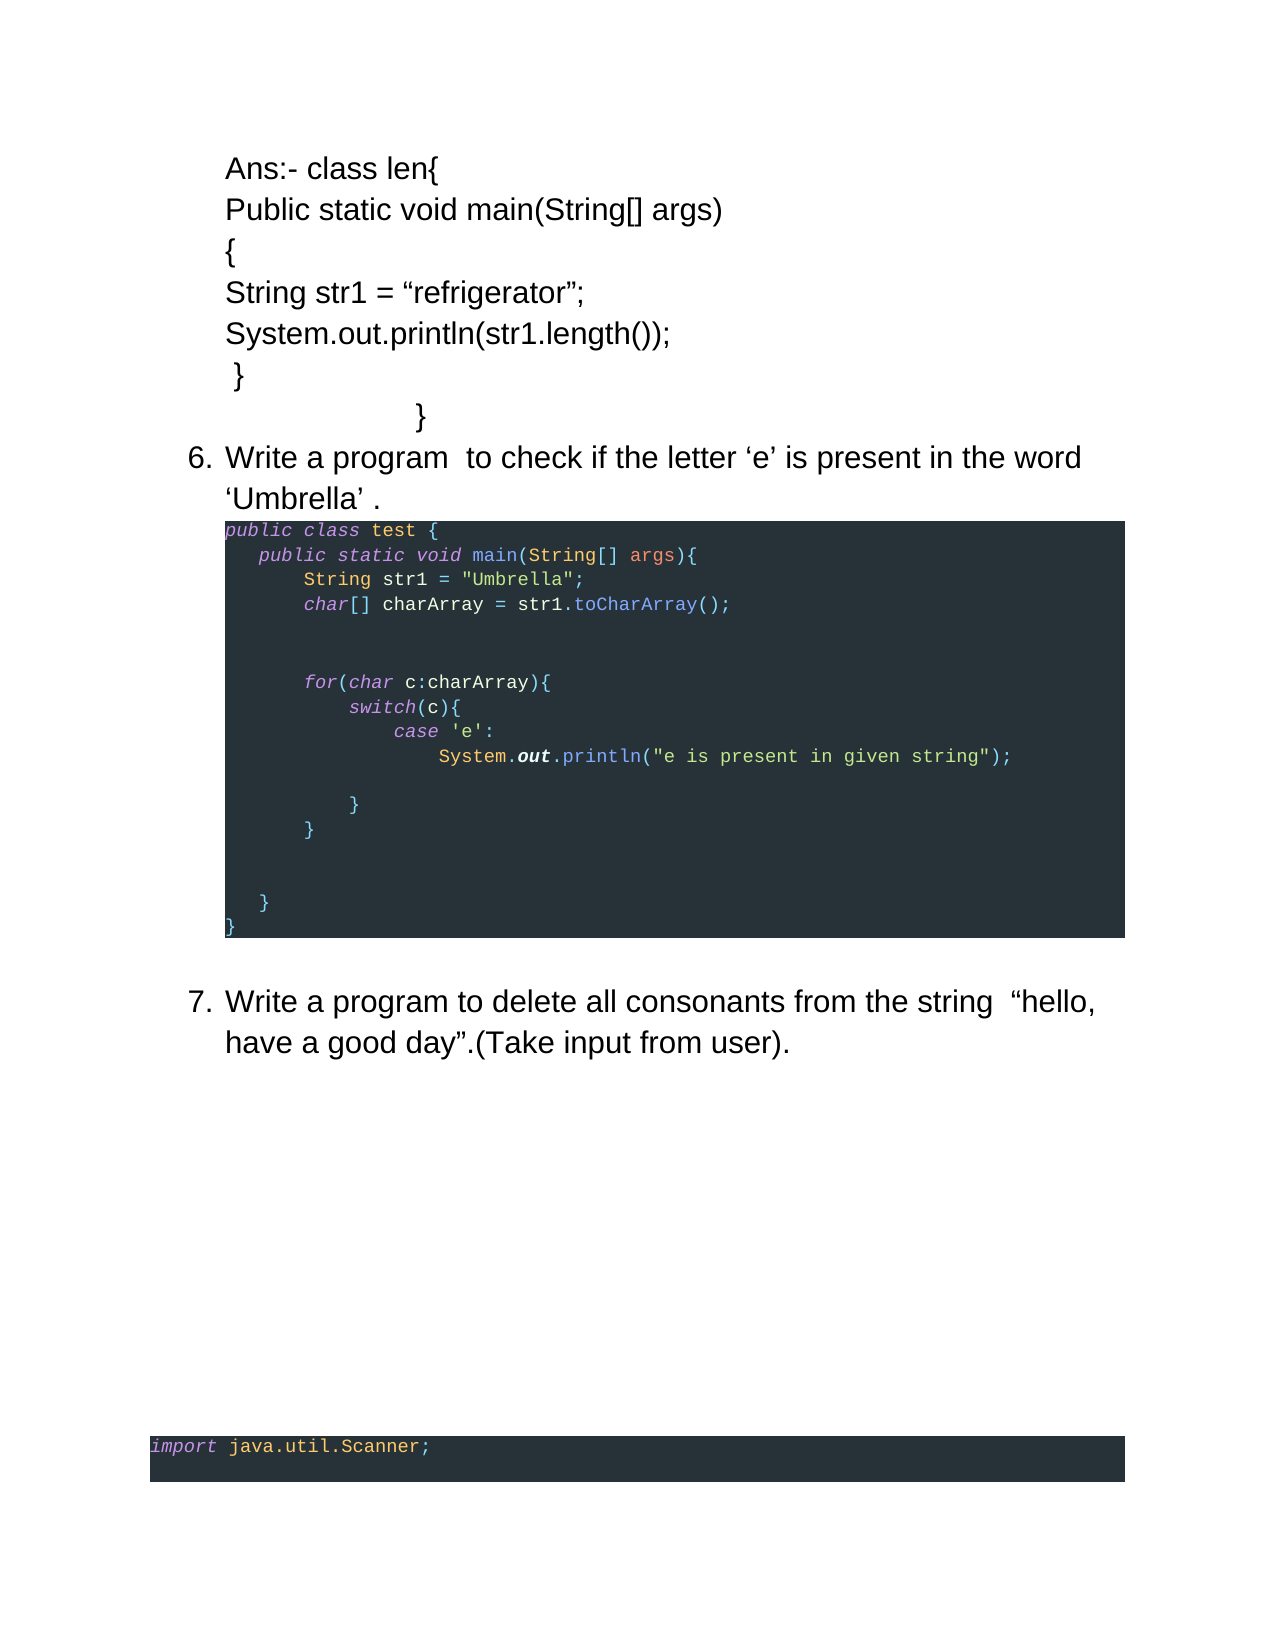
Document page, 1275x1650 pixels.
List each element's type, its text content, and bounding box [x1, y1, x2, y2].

text for(char c:charArray){ [225, 673, 1125, 694]
text } [225, 397, 1125, 433]
text } [225, 795, 1125, 816]
text } [225, 819, 1125, 841]
text case 'e': [225, 722, 1125, 743]
text char[] charArray = str1.toCharArray(); [225, 594, 1125, 616]
text System.out.println("e is present in given string"); [225, 746, 1125, 768]
text } [225, 356, 1125, 392]
list Write a program to delete all consonants from the string “hello, have a good day”.(Take input from user). [187, 983, 1125, 1060]
text public static void main(String[] args){ [225, 546, 1125, 567]
list Write a program to check if the letter ‘e’ is present in the word ‘Umbrella’ . [187, 439, 1125, 516]
text switch(c){ [225, 698, 1125, 719]
text } [225, 917, 1125, 938]
text { [225, 232, 1125, 268]
text } [225, 893, 1125, 914]
text String str1 = “refrigerator”; [225, 274, 1125, 310]
text System.out.println(str1.length()); [225, 315, 1125, 351]
text String str1 = "Umbrella"; [225, 570, 1125, 591]
text import java.util.Scanner; [150, 1436, 1125, 1458]
text public class test { [225, 521, 1125, 542]
text Public static void main(String[] args) [225, 191, 1125, 227]
text Ans:- class len{ [225, 150, 1125, 186]
